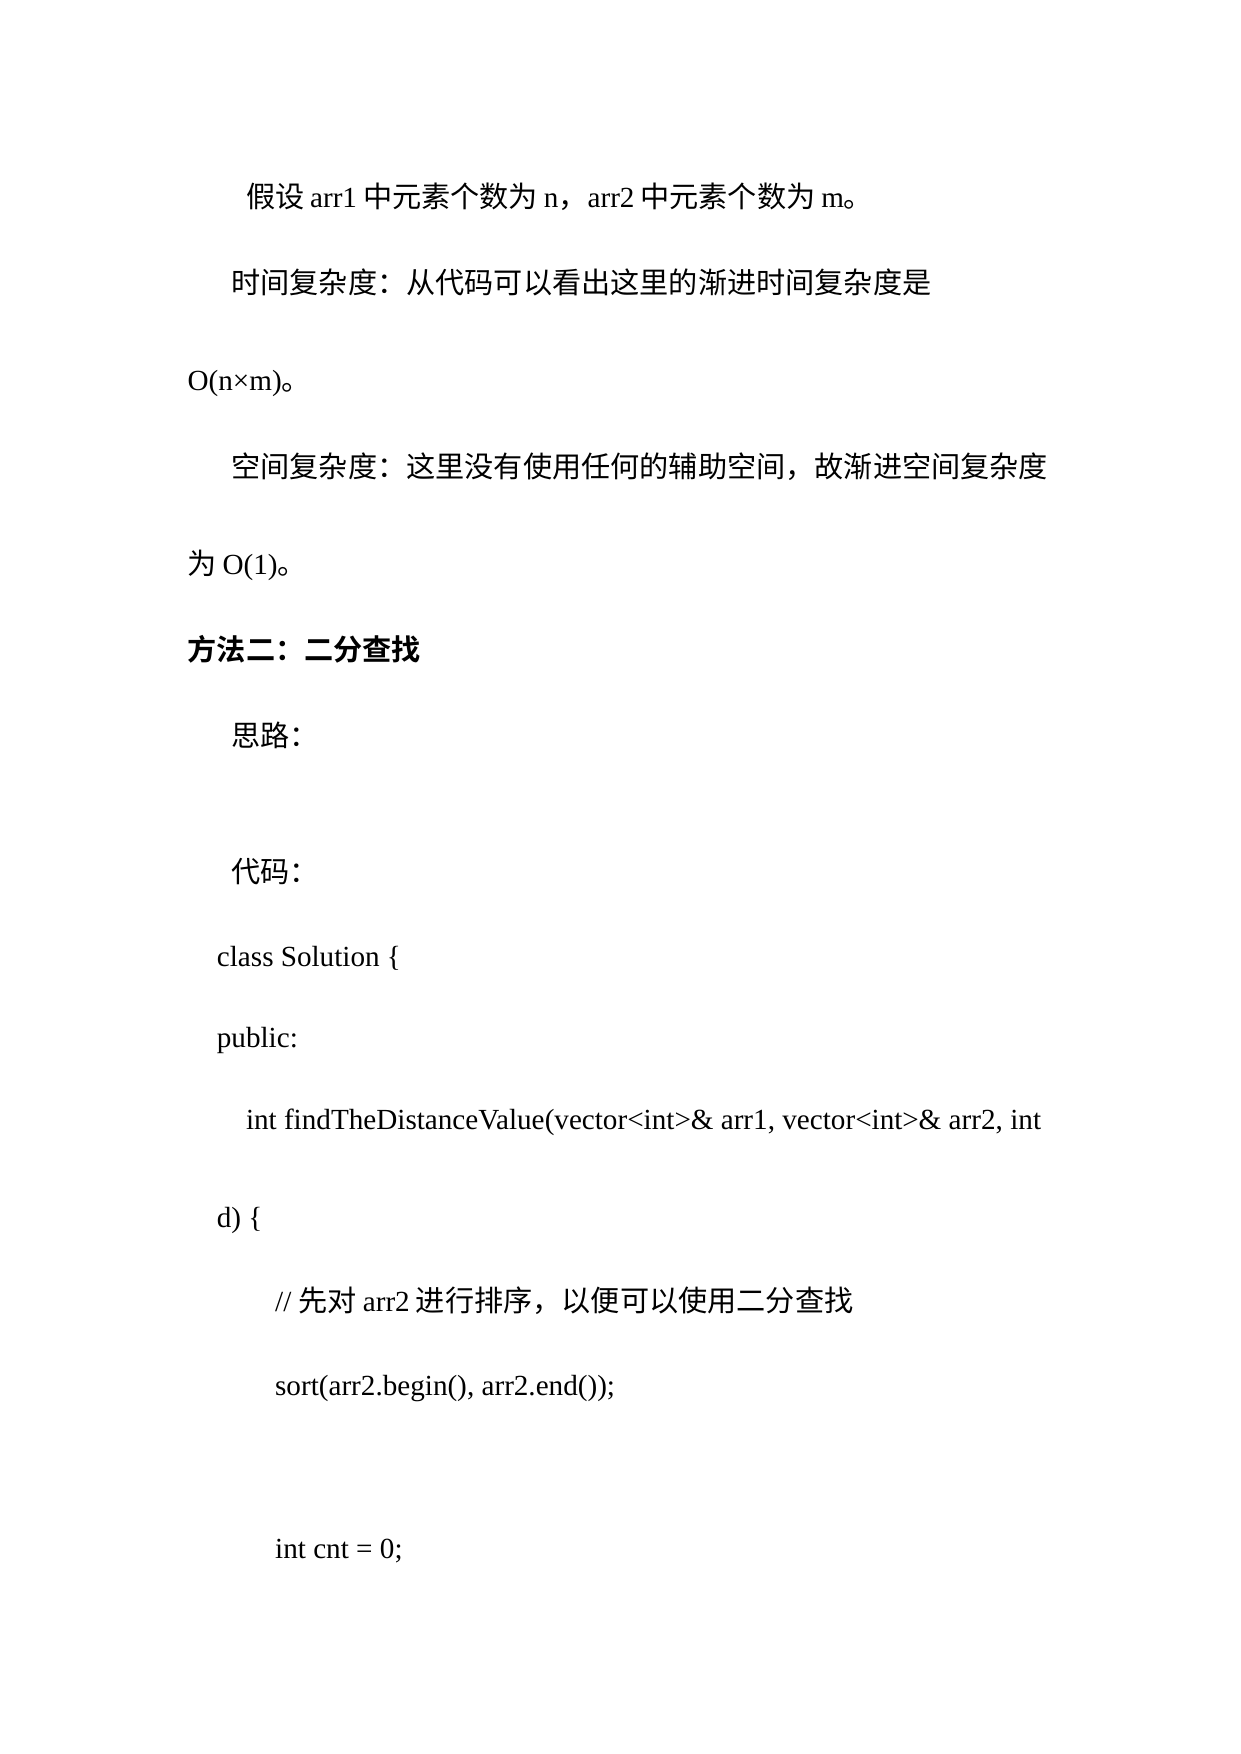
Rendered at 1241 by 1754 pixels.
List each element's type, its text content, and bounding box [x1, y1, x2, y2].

text int findTheDistanceValue(vector<int>& arr1, vector<int>& arr2, int d) { [217, 1087, 1053, 1249]
subtitle 方法二：二分查找 [187, 615, 1053, 680]
text class Solution { [217, 923, 1053, 988]
text 假设arr1中元素个数为n，arr2中元素个数为m。 [246, 162, 1053, 227]
text 空间复杂度：这里没有使用任何的辅助空间，故渐进空间复杂度为O(1)。 [187, 432, 1053, 594]
text 思路： [187, 702, 1053, 767]
text 时间复杂度：从代码可以看出这里的渐进时间复杂度是O(n×m)。 [187, 248, 1053, 411]
text sort(arr2.begin(), arr2.end()); [217, 1352, 1053, 1417]
text 代码： [187, 837, 1053, 902]
text public: [217, 1005, 1053, 1070]
text int cnt = 0; [217, 1516, 1053, 1581]
text // 先对arr2进行排序，以便可以使用二分查找 [217, 1266, 1053, 1331]
